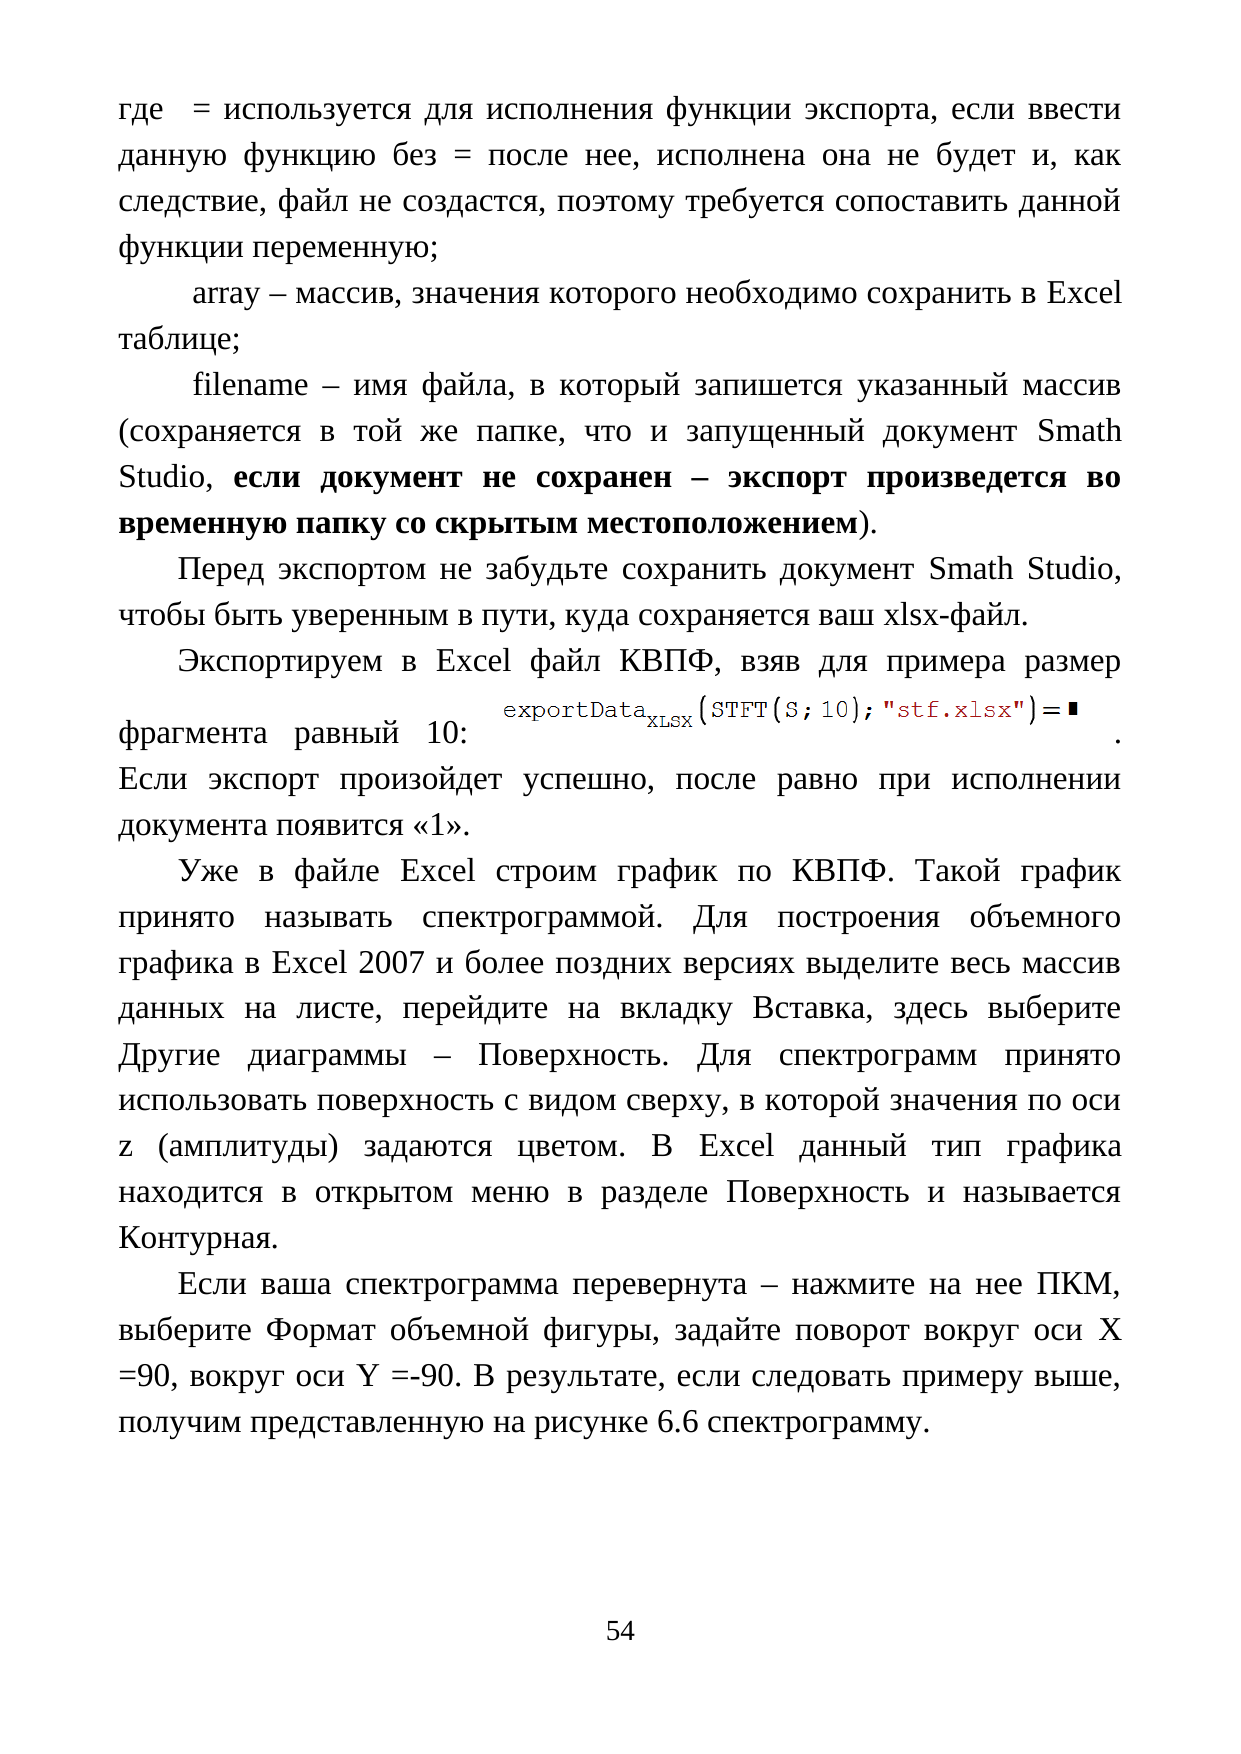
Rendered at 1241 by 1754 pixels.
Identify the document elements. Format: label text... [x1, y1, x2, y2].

picture [495, 685, 1114, 744]
text Перед экспортом не забудьте сохранить документ Smath Studio, чтобы быть уверенным в пути, куда сохраняется ваш xlsx-файл. [118, 548, 1122, 632]
text array – массив, значения которого необходимо сохранить в Excel таблице; [118, 272, 1122, 357]
text где = используется для исполнения функции экспорта, если ввести данную функцию без = после нее, исполнена она не будет и, как следствие, файл не создастся, поэтому требуется сопоставить данной функции переменную; [118, 89, 1122, 265]
text Экспортируем в Excel файл КВПФ, взяв для примера размер фрагмента равный 10: . Если экспорт произойдет успешно, после равно при исполнении документа появится «1». [118, 640, 1122, 842]
text Уже в файле Excel строим график по КВПФ. Такой график принято называть спектрограммой. Для построения объемного графика в Excel 2007 и более поздних версиях выделите весь массив данных на листе, перейдите на вкладку Вставка, здесь выберите Другие диаграммы – Поверхность. Для спектрограмм принято использовать поверхность с видом сверху, в которой значения по оси z (амплитуды) задаются цветом. В Excel данный тип графика находится в открытом меню в разделе Поверхность и называется Контурная. [118, 850, 1122, 1256]
text filename – имя файла, в который запишется указанный массив (сохраняется в той же папке, что и запущенный документ Smath Studio, если документ не сохранен – экспорт произведется во временную папку со скрытым местоположением). [118, 364, 1122, 540]
